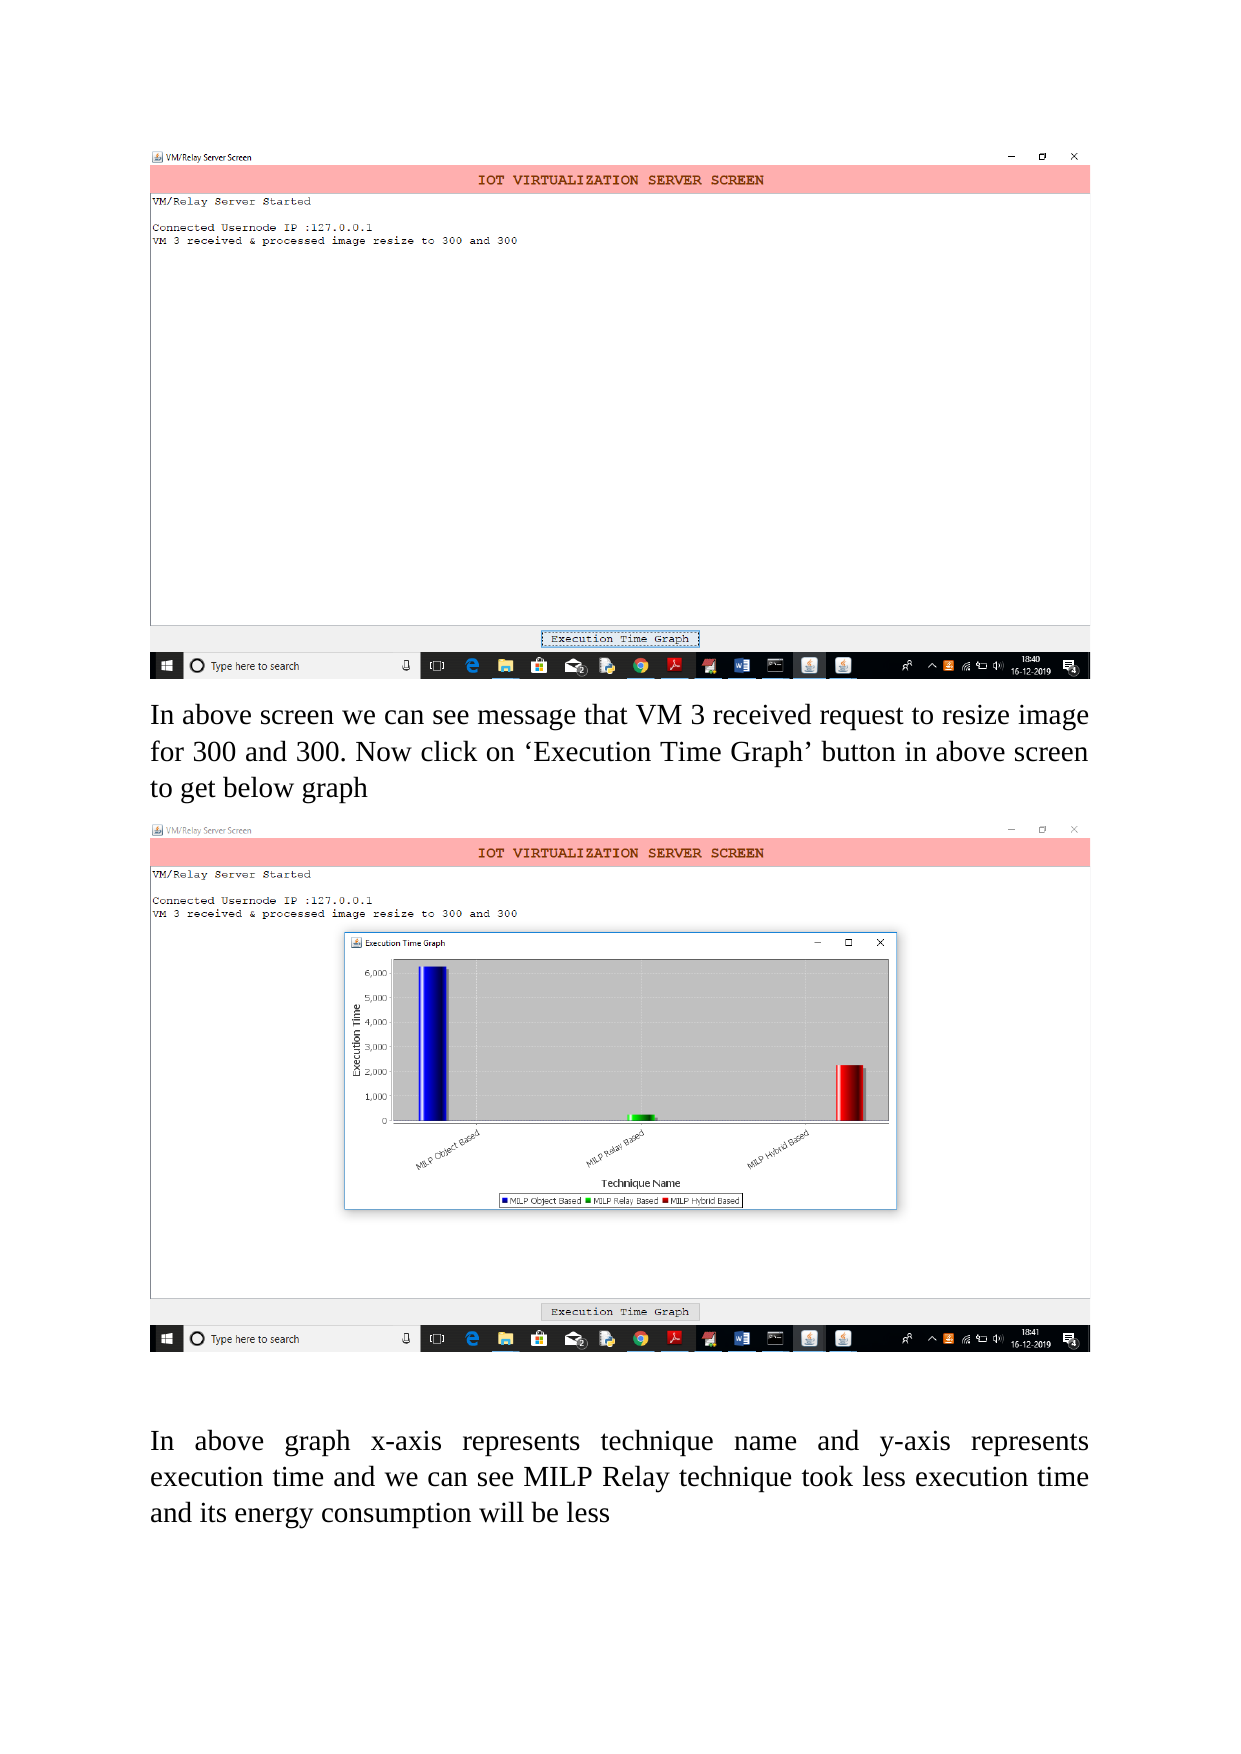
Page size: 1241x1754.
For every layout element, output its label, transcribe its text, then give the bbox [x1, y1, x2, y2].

text In above screen we can see message that VM 3 received request to resize image for 300 and 300. Now click on ‘Execution Time Graph’ button in above screen to get below graph [150, 697, 1090, 803]
picture [150, 150, 1091, 679]
text In above graph x-axis represents technique name and y-axis represents execution time and we can see MILP Relay technique took less execution time and its energy consumption will be less [150, 1423, 1090, 1529]
picture [150, 822, 1091, 1352]
